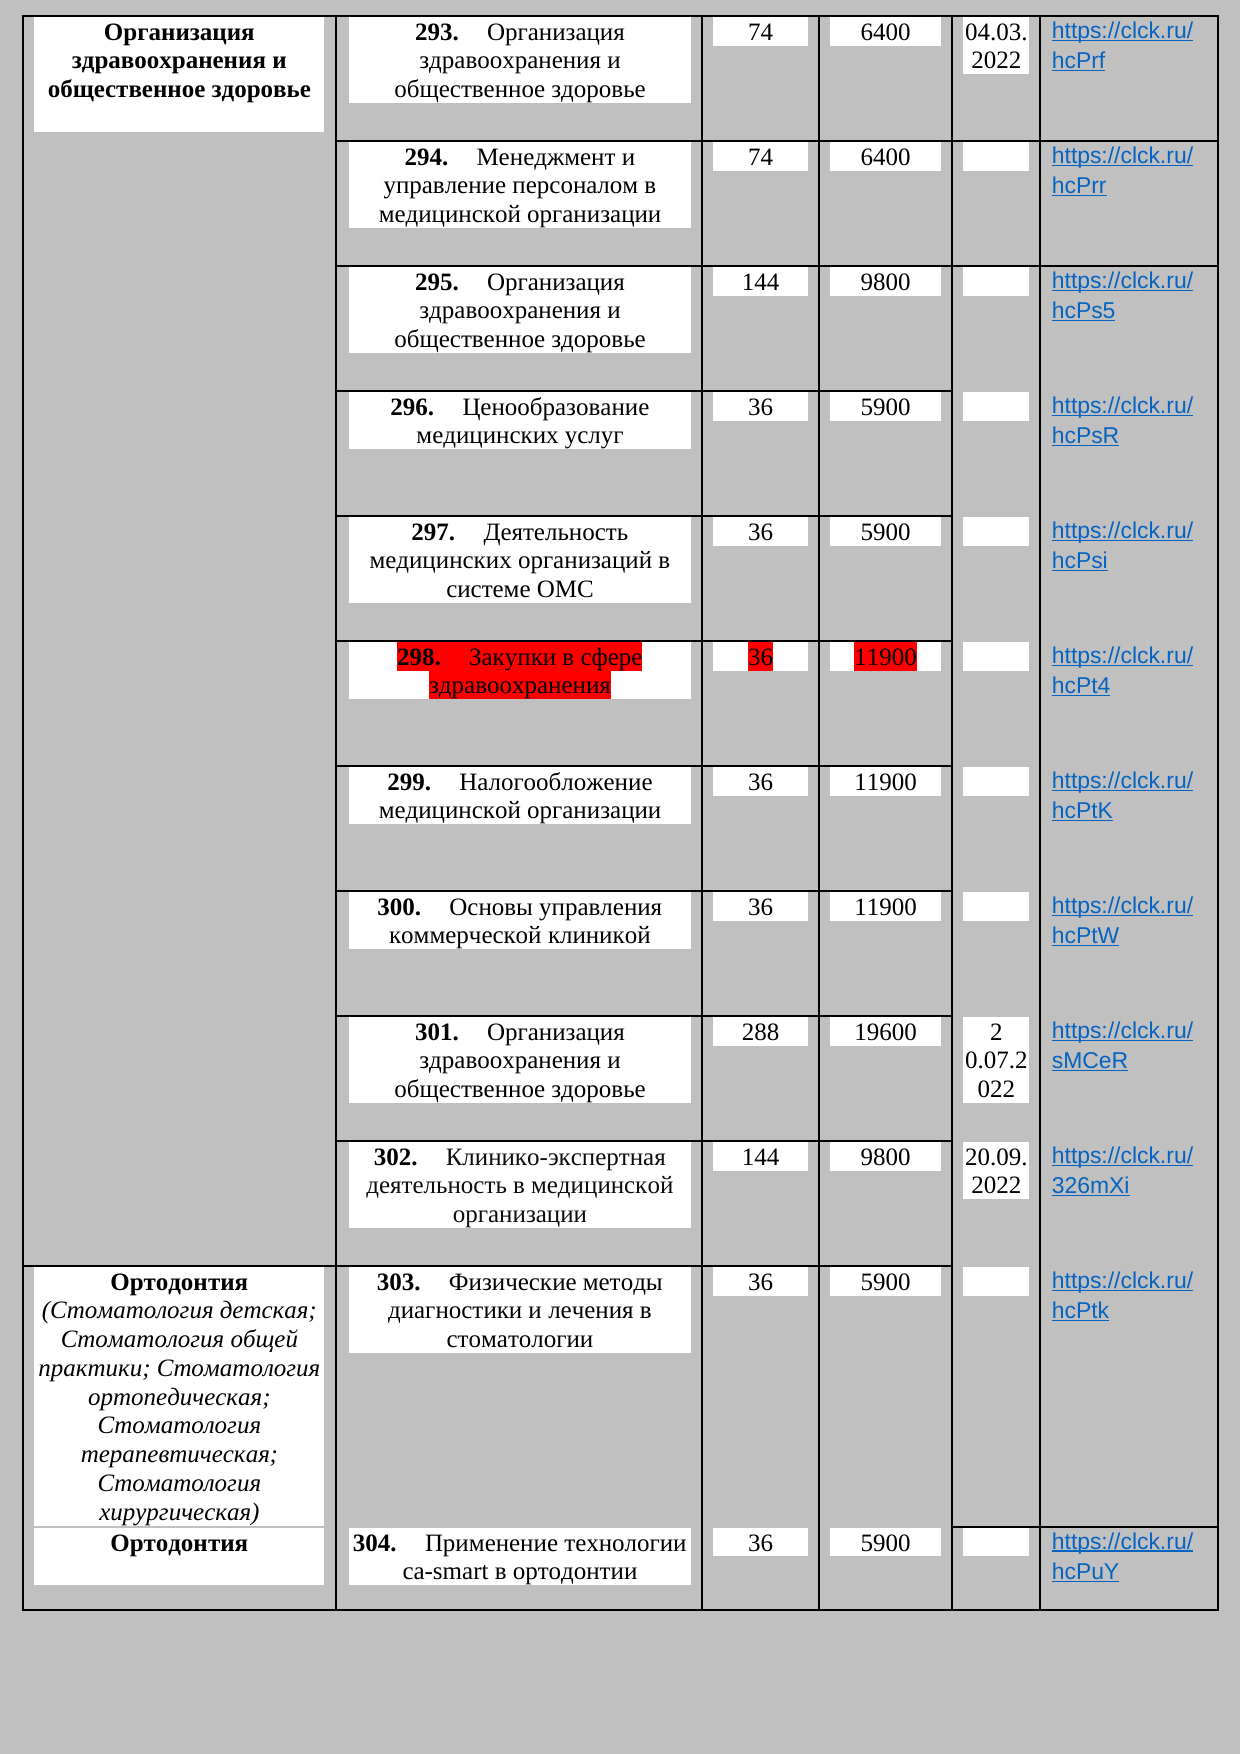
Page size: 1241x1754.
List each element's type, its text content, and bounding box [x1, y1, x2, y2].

table_cell Закупки в сфере здравоохранения [337, 642, 701, 765]
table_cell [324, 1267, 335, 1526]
table_cell [953, 765, 1039, 890]
table_cell https://clck.ru/hcPtK [1041, 765, 1217, 890]
table_cell Налогообложение медицинской организации [337, 767, 701, 890]
table_cell [953, 142, 1039, 265]
table_cell 74 [703, 17, 818, 140]
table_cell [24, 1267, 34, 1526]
table_cell https://clck.ru/hcPsR [1041, 390, 1217, 515]
table_cell Ортодонтия [24, 1526, 335, 1609]
table_cell [953, 515, 1039, 640]
table_cell 288 [703, 1017, 818, 1140]
table_cell 5900 [820, 1526, 951, 1609]
table_cell 20.09.2022 [953, 1140, 1039, 1265]
table_cell 20.07.2022 [953, 1015, 1039, 1140]
table_cell 36 [703, 392, 818, 515]
table_cell [953, 267, 1039, 390]
table_cell Клинико-экспертная деятельность в медицинской организации [337, 1142, 701, 1265]
table_cell Организация здравоохранения и общественное здоровье [337, 267, 701, 390]
table_cell 36 [703, 892, 818, 1015]
table_cell https://clck.ru/hcPtk [1041, 1265, 1217, 1526]
table_cell [953, 890, 1039, 1015]
table_cell [953, 640, 1039, 765]
table_cell 9800 [820, 1142, 951, 1265]
table_cell 11900 [820, 642, 951, 765]
table_cell 19600 [820, 1017, 951, 1140]
table_cell https://clck.ru/hcPsi [1041, 515, 1217, 640]
table_cell 144 [703, 267, 818, 390]
table_cell 36 [703, 517, 818, 640]
table_cell https://clck.ru/326mXi [1041, 1140, 1217, 1265]
table_cell Физические методы диагностики и лечения в стоматологии [337, 1267, 701, 1526]
table_cell https://clck.ru/sMCeR [1041, 1015, 1217, 1140]
table_cell 04.03.2022 [953, 17, 1039, 140]
table_cell 9800 [820, 267, 951, 390]
table_cell https://clck.ru/hcPrr [1041, 142, 1217, 265]
table_cell 36 [703, 1267, 818, 1526]
table_cell Менеджмент и управление персоналом в медицинской организации [337, 142, 701, 265]
table_cell [953, 1265, 1039, 1526]
table_cell Организация здравоохранения и общественное здоровье [24, 17, 335, 1265]
table_cell 6400 [820, 142, 951, 265]
table_cell https://clck.ru/hcPs5 [1041, 267, 1217, 390]
table_cell 5900 [820, 1267, 951, 1526]
table_cell 36 [703, 642, 818, 765]
table_cell https://clck.ru/hcPrf [1041, 17, 1217, 140]
table_cell 5900 [820, 392, 951, 515]
table_cell Применение технологии ca-smart в ортодонтии [337, 1526, 701, 1609]
table_cell https://clck.ru/hcPt4 [1041, 640, 1217, 765]
table_cell 36 [703, 1526, 818, 1609]
table_cell 74 [703, 142, 818, 265]
table_cell Ценообразование медицинских услуг [337, 392, 701, 515]
table_cell [953, 390, 1039, 515]
table_cell 6400 [820, 17, 951, 140]
table_cell Организация здравоохранения и общественное здоровье [337, 17, 701, 140]
table_cell 5900 [820, 517, 951, 640]
table_cell 11900 [820, 767, 951, 890]
table_cell https://clck.ru/hcPtW [1041, 890, 1217, 1015]
table_cell 144 [703, 1142, 818, 1265]
table_cell Основы управления коммерческой клиникой [337, 892, 701, 1015]
table_cell Организация здравоохранения и общественное здоровье [337, 1017, 701, 1140]
table_cell https://clck.ru/hcPuY [1041, 1528, 1217, 1609]
table_cell Деятельность медицинских организаций в системе ОМС [337, 517, 701, 640]
table_cell 11900 [820, 892, 951, 1015]
table_cell [953, 1528, 1039, 1609]
table_cell 36 [703, 767, 818, 890]
